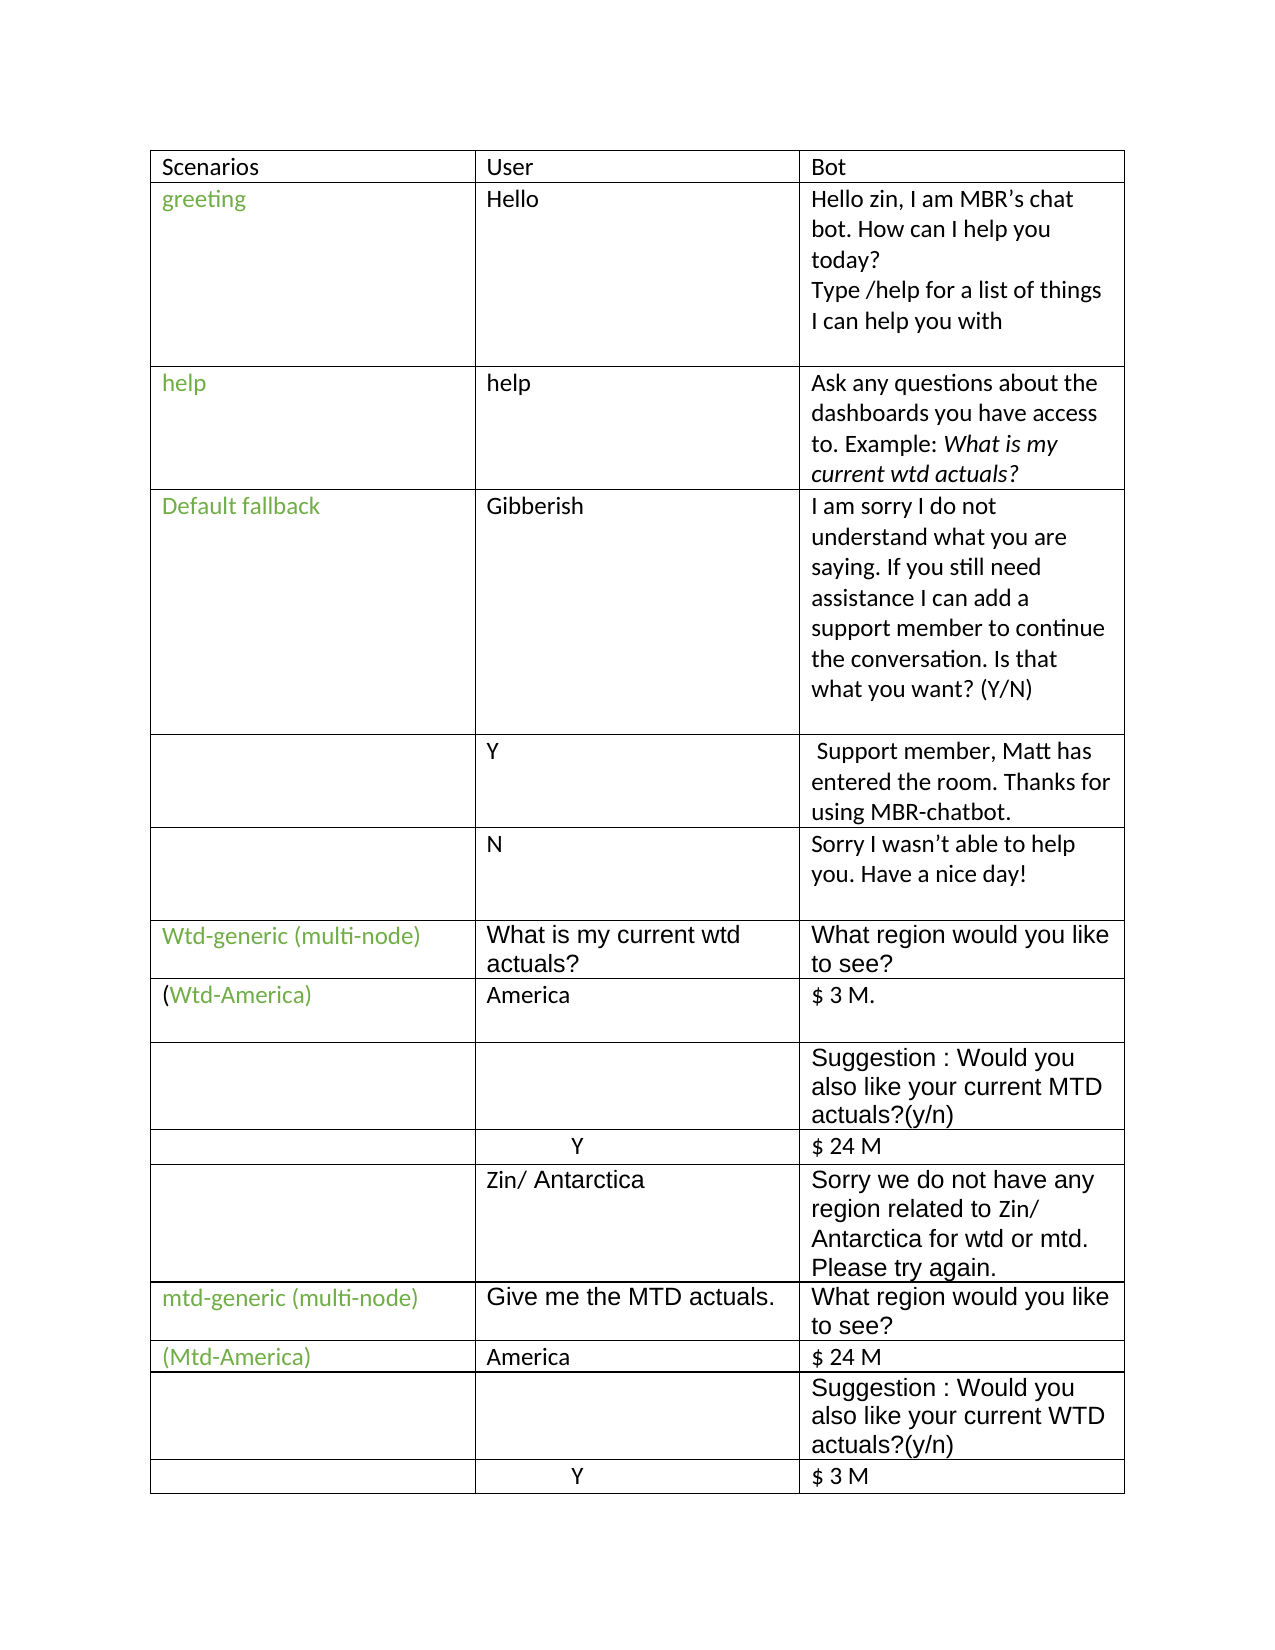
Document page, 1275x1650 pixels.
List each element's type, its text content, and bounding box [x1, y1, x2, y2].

table_cell (Mtd-America) [151, 1341, 475, 1371]
table_cell [151, 1165, 475, 1281]
table_cell $ 24 M [800, 1341, 1124, 1371]
table_header Scenarios [151, 151, 475, 182]
table_cell Default fallback [151, 490, 475, 734]
table_cell $ 24 M [800, 1130, 1124, 1163]
table_cell I am sorry I do not understand what you are saying. If you still need assistance I can add a support member to continue the conversation. Is that what you want? (Y/N) [800, 490, 1124, 734]
table_cell Y [476, 1130, 799, 1163]
table_cell [476, 1373, 799, 1459]
table_cell Zin/ Antarctica [476, 1165, 799, 1281]
table_cell $ 3 M [800, 1460, 1124, 1493]
table_cell Y [476, 735, 799, 827]
table_cell Suggestion : Would you also like your current WTD actuals?(y/n) [800, 1373, 1124, 1459]
table_cell [151, 1130, 475, 1163]
table_cell (Wtd-America) [151, 979, 475, 1042]
table_cell $ 3 M. [800, 979, 1124, 1042]
table_cell Sorry I wasn’t able to help you. Have a nice day! [800, 828, 1124, 919]
table_cell [151, 735, 475, 827]
table_cell [151, 1373, 475, 1459]
table_cell America [476, 979, 799, 1042]
table_cell Wtd-generic (multi-node) [151, 921, 475, 978]
table_header Bot [800, 151, 1124, 182]
table_cell What region would you like to see? [800, 1283, 1124, 1340]
table_cell [151, 828, 475, 919]
table_cell help [476, 367, 799, 489]
table_cell Ask any questions about the dashboards you have access to. Example: What is my current wtd actuals? [800, 367, 1124, 489]
table_cell N [476, 828, 799, 919]
table_header User [476, 151, 799, 182]
table_cell Suggestion : Would you also like your current MTD actuals?(y/n) [800, 1043, 1124, 1129]
table_cell mtd-generic (multi-node) [151, 1283, 475, 1340]
table_cell [476, 1043, 799, 1129]
table_cell Give me the MTD actuals. [476, 1283, 799, 1340]
table_cell Sorry we do not have any region related to Zin/ Antarctica for wtd or mtd. Please try again. [800, 1165, 1124, 1281]
table_cell America [476, 1341, 799, 1371]
table_cell Hello zin, I am MBR’s chat bot. How can I help you today? Type /help for a list of things I can help you with [800, 183, 1124, 366]
table_cell help [151, 367, 475, 489]
table_cell Hello [476, 183, 799, 366]
table_cell [151, 1460, 475, 1493]
table_cell [151, 1043, 475, 1129]
table_cell What region would you like to see? [800, 921, 1124, 978]
table_cell greeting [151, 183, 475, 366]
table_cell Support member, Matt has entered the room. Thanks for using MBR-chatbot. [800, 735, 1124, 827]
table_cell Gibberish [476, 490, 799, 734]
table_cell What is my current wtd actuals? [476, 921, 799, 978]
table_cell Y [476, 1460, 799, 1493]
